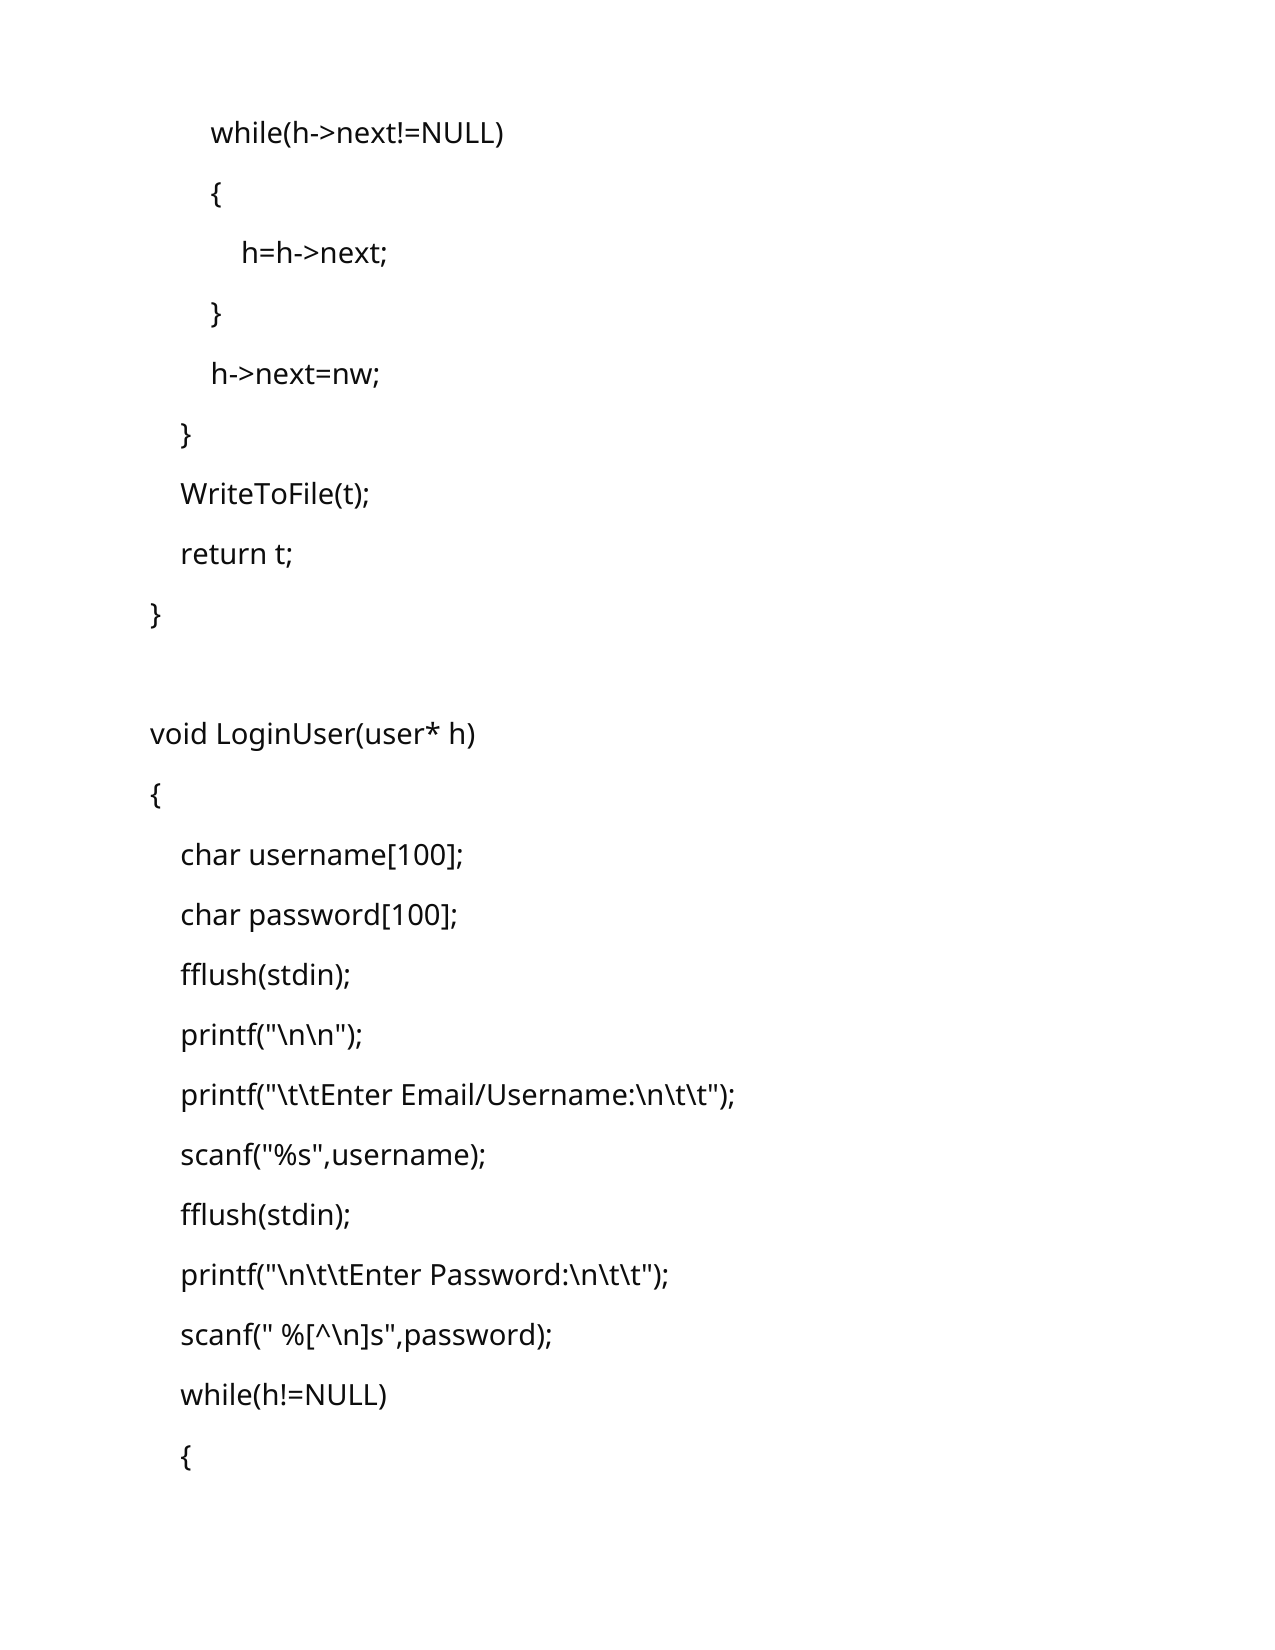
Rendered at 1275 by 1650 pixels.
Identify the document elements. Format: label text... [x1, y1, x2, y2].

text fflush(stdin); [150, 954, 1125, 994]
text { [150, 1435, 1125, 1474]
text scanf("%s",username); [150, 1134, 1125, 1174]
text while(h!=NULL) [150, 1375, 1125, 1414]
text printf("\n\n"); [150, 1014, 1125, 1054]
text while(h->next!=NULL) [150, 112, 1125, 152]
text } [150, 593, 1125, 633]
text h=h->next; [150, 233, 1125, 272]
text fflush(stdin); [150, 1194, 1125, 1234]
text printf("\n\t\tEnter Password:\n\t\t"); [150, 1254, 1125, 1294]
text } [150, 293, 1125, 332]
text void LoginUser(user* h) [150, 713, 1125, 753]
text return t; [150, 533, 1125, 573]
text char password[100]; [150, 894, 1125, 933]
text WriteToFile(t); [150, 473, 1125, 513]
text { [150, 173, 1125, 212]
text { [150, 774, 1125, 813]
text scanf(" %[^\n]s",password); [150, 1314, 1125, 1354]
text h->next=nw; [150, 353, 1125, 393]
text } [150, 413, 1125, 453]
text char username[100]; [150, 834, 1125, 873]
text printf("\t\tEnter Email/Username:\n\t\t"); [150, 1074, 1125, 1114]
